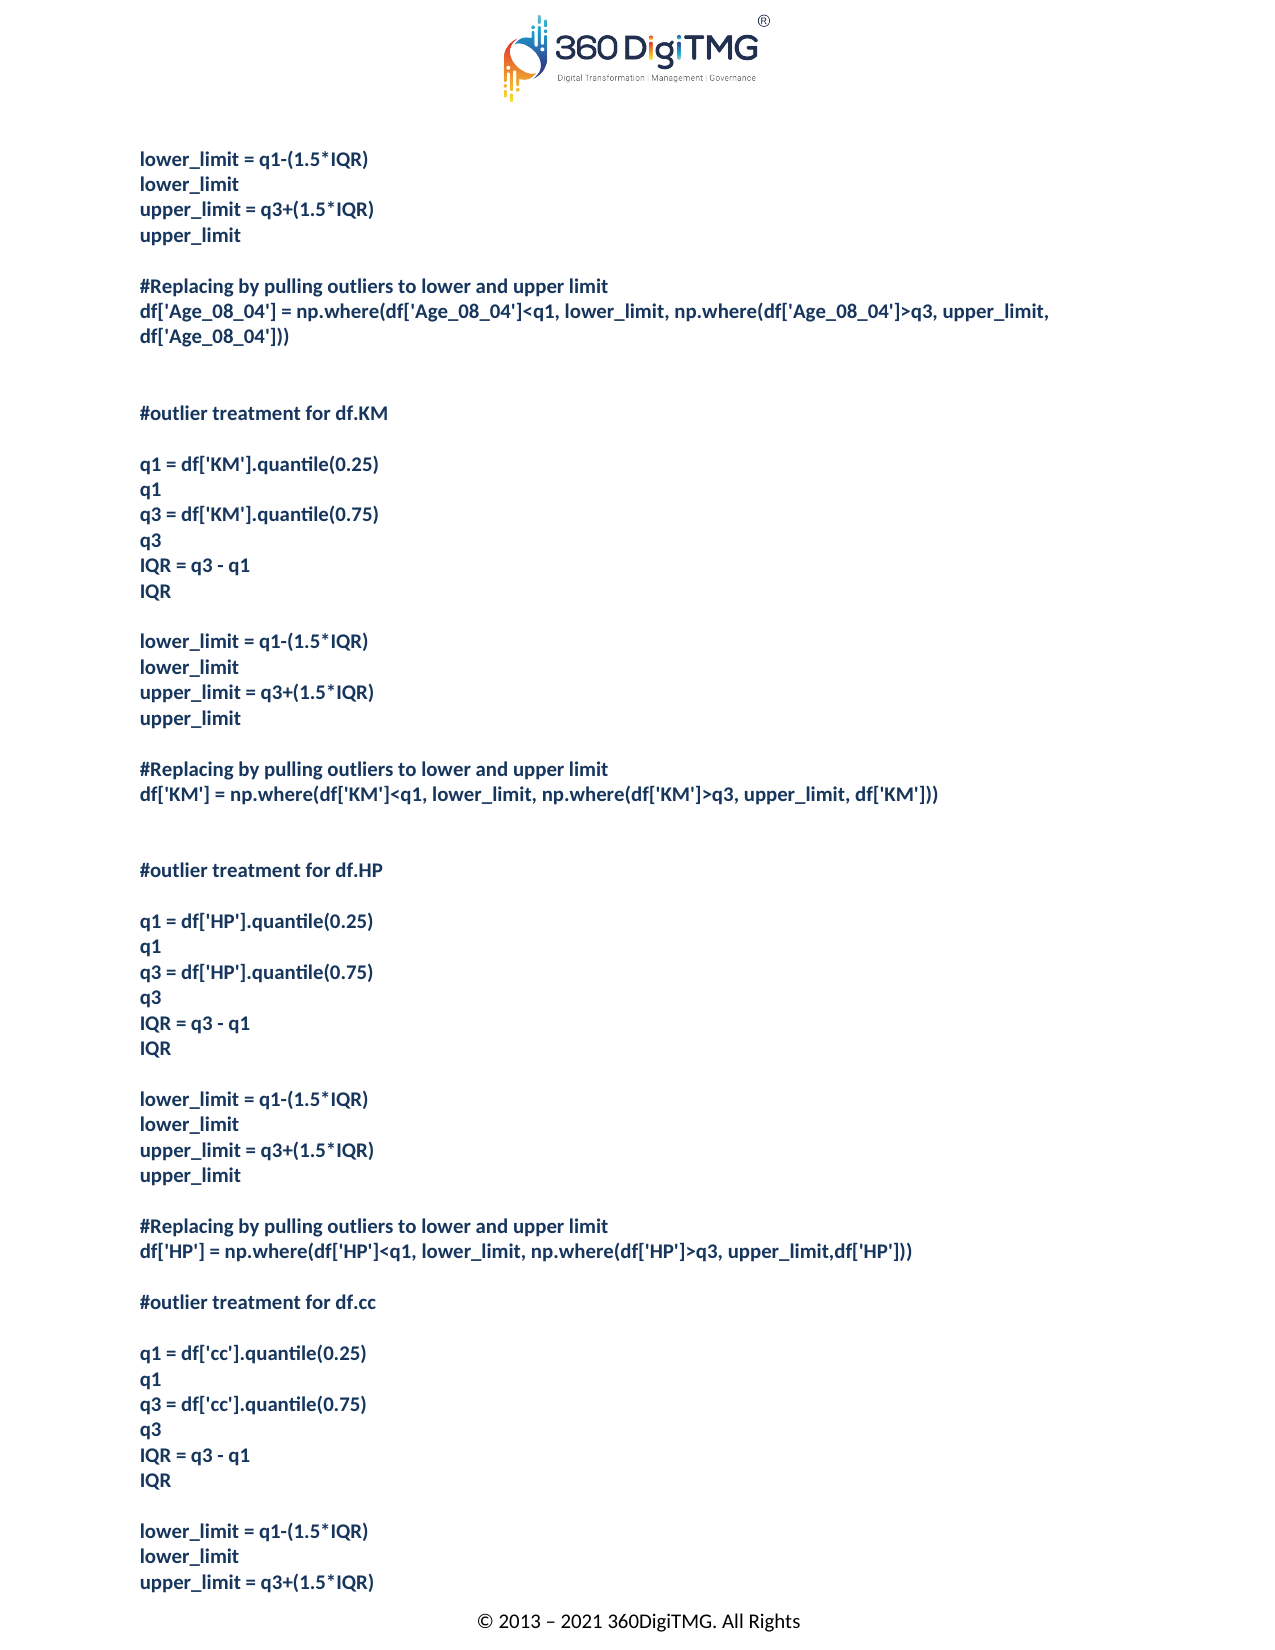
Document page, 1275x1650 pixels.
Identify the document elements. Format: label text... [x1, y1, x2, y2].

text df['Age_08_04'] = np.where(df['Age_08_04']<q1, lower_limit, np.where(df['Age_08_04']>q3, upper_limit, df['Age_08_04'])) [139, 298, 1139, 349]
text q3 [139, 984, 1139, 1010]
text lower_limit [139, 1544, 1139, 1569]
text q1 = df['KM'].quantile(0.25) [139, 451, 1139, 476]
text lower_limit = q1-(1.5*IQR) [139, 146, 1139, 171]
text upper_limit = q3+(1.5*IQR) [139, 197, 1139, 222]
text q3 [139, 1417, 1139, 1442]
text q3 = df['KM'].quantile(0.75) [139, 502, 1139, 527]
text #Replacing by pulling outliers to lower and upper limit [139, 273, 1139, 298]
text upper_limit [139, 705, 1139, 730]
text q1 [139, 476, 1139, 502]
text IQR = q3 - q1 [139, 1010, 1139, 1035]
text df['HP'] = np.where(df['HP']<q1, lower_limit, np.where(df['HP']>q3, upper_limit,df['HP'])) [139, 1239, 1139, 1264]
text #Replacing by pulling outliers to lower and upper limit [139, 756, 1139, 781]
text IQR [139, 1035, 1139, 1061]
text lower_limit [139, 654, 1139, 679]
text upper_limit [139, 1162, 1139, 1188]
text upper_limit = q3+(1.5*IQR) [139, 1569, 1139, 1594]
text upper_limit = q3+(1.5*IQR) [139, 679, 1139, 705]
text #outlier treatment for df.KM [139, 400, 1139, 425]
text IQR = q3 - q1 [139, 1442, 1139, 1467]
text lower_limit = q1-(1.5*IQR) [139, 629, 1139, 654]
text #outlier treatment for df.cc [139, 1289, 1139, 1315]
text #Replacing by pulling outliers to lower and upper limit [139, 1213, 1139, 1239]
text upper_limit = q3+(1.5*IQR) [139, 1137, 1139, 1162]
text upper_limit [139, 222, 1139, 247]
text q1 [139, 934, 1139, 959]
text IQR [139, 578, 1139, 603]
text IQR = q3 - q1 [139, 552, 1139, 578]
text lower_limit = q1-(1.5*IQR) [139, 1086, 1139, 1112]
text #outlier treatment for df.HP [139, 857, 1139, 883]
text q1 [139, 1366, 1139, 1391]
text IQR [139, 1467, 1139, 1493]
text lower_limit = q1-(1.5*IQR) [139, 1518, 1139, 1544]
text q3 = df['HP'].quantile(0.75) [139, 959, 1139, 984]
picture [499, 10, 774, 107]
text q3 [139, 527, 1139, 552]
text q1 = df['cc'].quantile(0.25) [139, 1340, 1139, 1366]
text lower_limit [139, 1112, 1139, 1137]
text lower_limit [139, 171, 1139, 197]
text df['KM'] = np.where(df['KM']<q1, lower_limit, np.where(df['KM']>q3, upper_limit, df['KM'])) [139, 781, 1139, 807]
text q1 = df['HP'].quantile(0.25) [139, 908, 1139, 934]
text q3 = df['cc'].quantile(0.75) [139, 1391, 1139, 1417]
